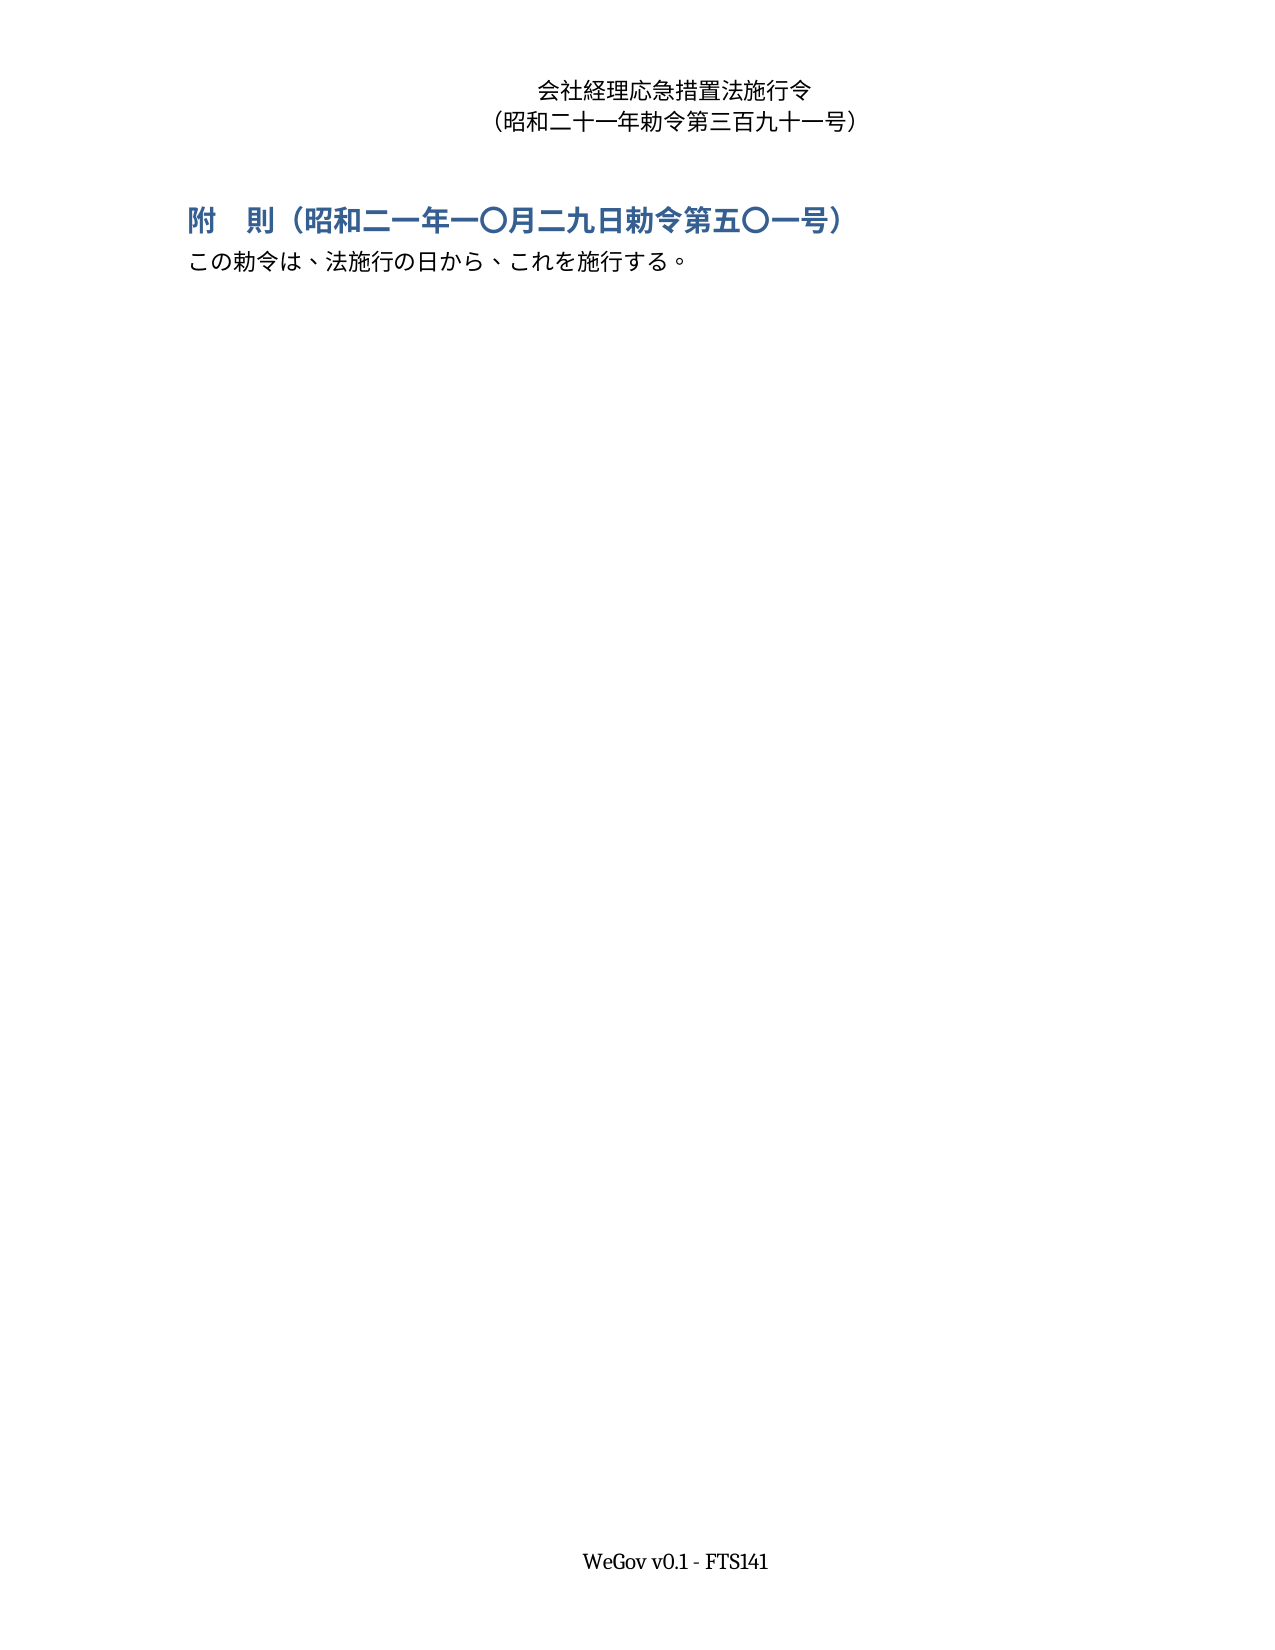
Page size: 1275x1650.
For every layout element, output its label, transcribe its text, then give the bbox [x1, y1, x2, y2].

text この勅令は、法施行の日から、これを施行する。 [187, 246, 1087, 277]
subtitle 附 則（昭和二一年一〇月二九日勅令第五〇一号） [187, 200, 1087, 240]
